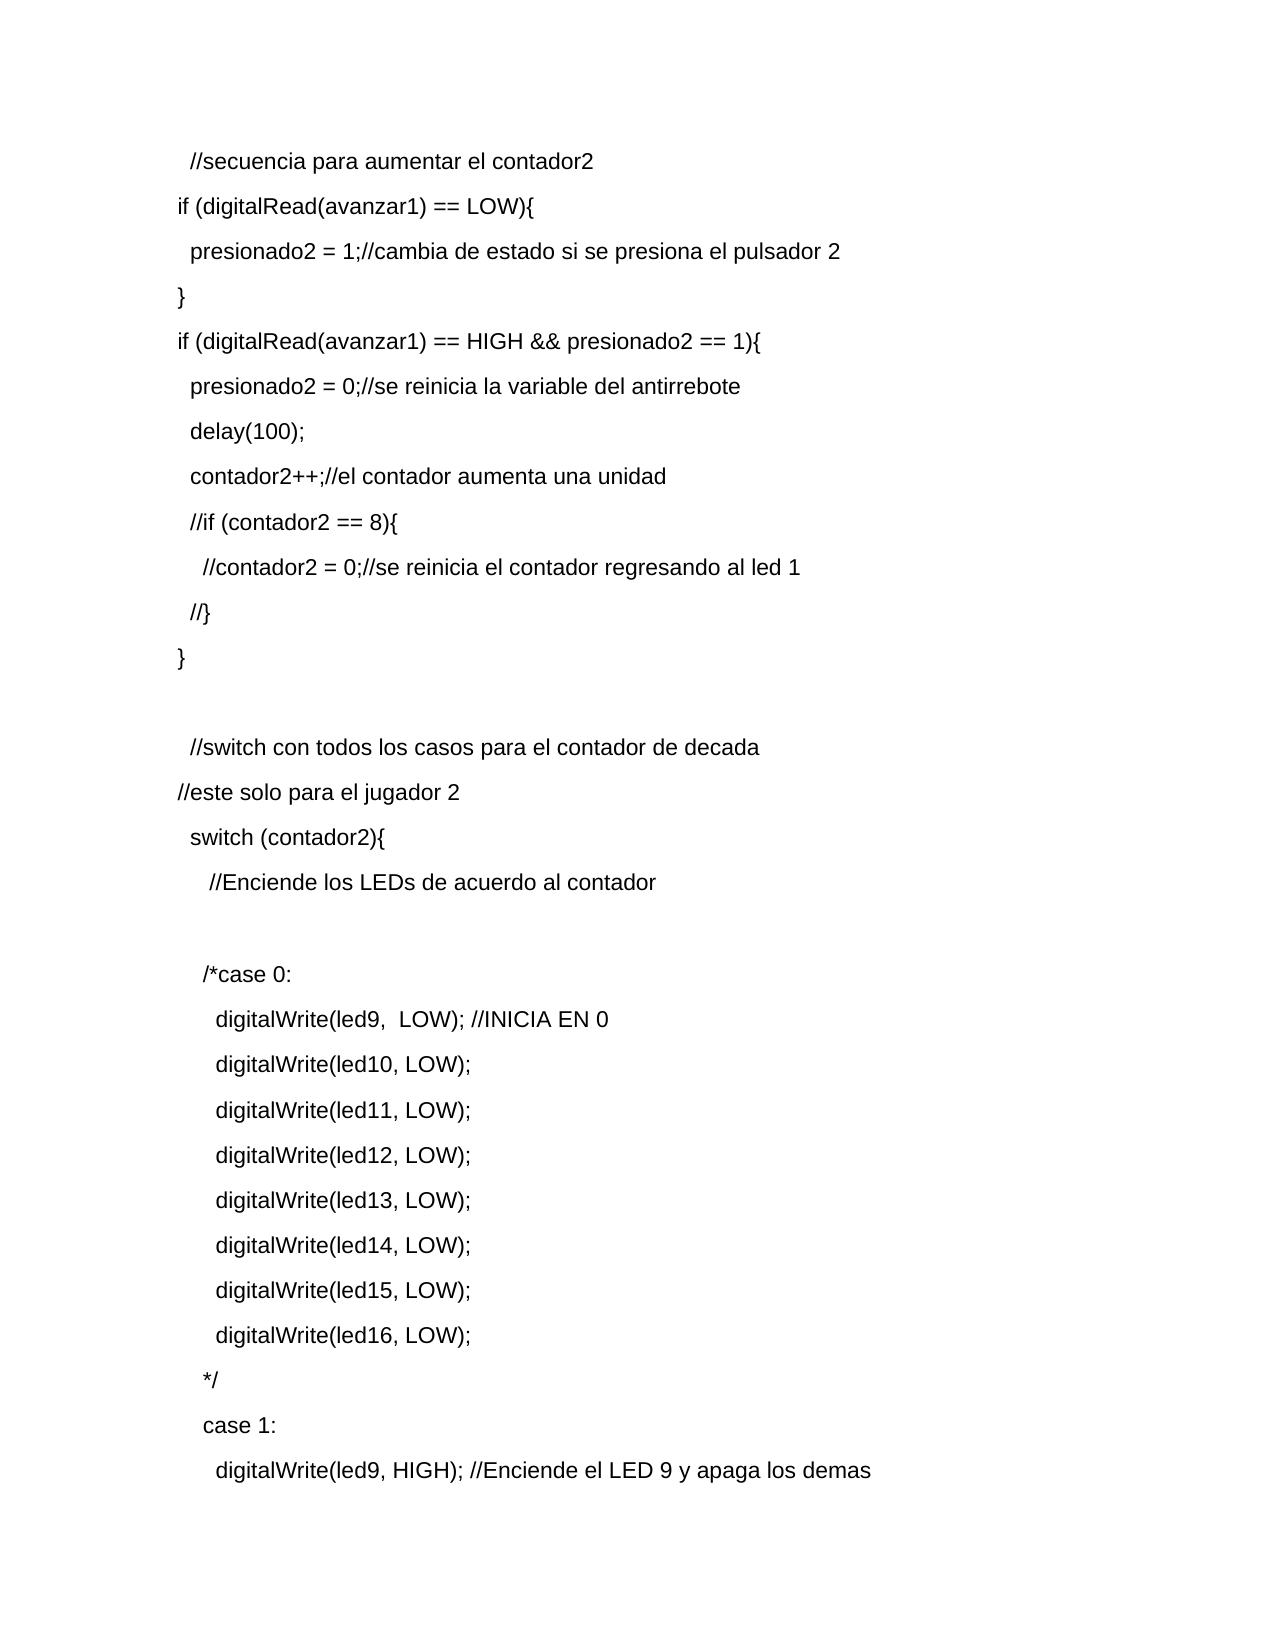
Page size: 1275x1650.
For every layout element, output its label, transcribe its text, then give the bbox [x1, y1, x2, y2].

text delay(100); [177, 418, 1098, 444]
text if (digitalRead(avanzar1) == HIGH && presionado2 == 1){ [177, 328, 1098, 354]
text //secuencia para aumentar el contador2 [177, 148, 1098, 174]
text digitalWrite(led9, LOW); //INICIA EN 0 [177, 1006, 1098, 1033]
text //if (contador2 == 8){ [177, 508, 1098, 535]
text contador2++;//el contador aumenta una unidad [177, 463, 1098, 490]
text digitalWrite(led13, LOW); [177, 1187, 1098, 1213]
text //este solo para el jugador 2 [177, 779, 1098, 805]
text if (digitalRead(avanzar1) == LOW){ [177, 193, 1098, 219]
text switch (contador2){ [177, 824, 1098, 851]
text presionado2 = 1;//cambia de estado si se presiona el pulsador 2 [177, 238, 1098, 264]
text digitalWrite(led9, HIGH); //Enciende el LED 9 y apaga los demas [177, 1457, 1098, 1484]
text digitalWrite(led11, LOW); [177, 1097, 1098, 1123]
text */ [177, 1367, 1098, 1393]
text //Enciende los LEDs de acuerdo al contador [177, 869, 1098, 896]
text digitalWrite(led12, LOW); [177, 1142, 1098, 1168]
text //switch con todos los casos para el contador de decada [177, 734, 1098, 760]
text } [177, 644, 1098, 670]
text //contador2 = 0;//se reinicia el contador regresando al led 1 [177, 553, 1098, 580]
text presionado2 = 0;//se reinicia la variable del antirrebote [177, 373, 1098, 399]
text case 1: [177, 1412, 1098, 1439]
text /*case 0: [177, 961, 1098, 988]
text digitalWrite(led14, LOW); [177, 1232, 1098, 1258]
text digitalWrite(led10, LOW); [177, 1051, 1098, 1078]
text //} [177, 599, 1098, 625]
text digitalWrite(led15, LOW); [177, 1277, 1098, 1303]
text digitalWrite(led16, LOW); [177, 1322, 1098, 1348]
text } [177, 283, 1098, 309]
